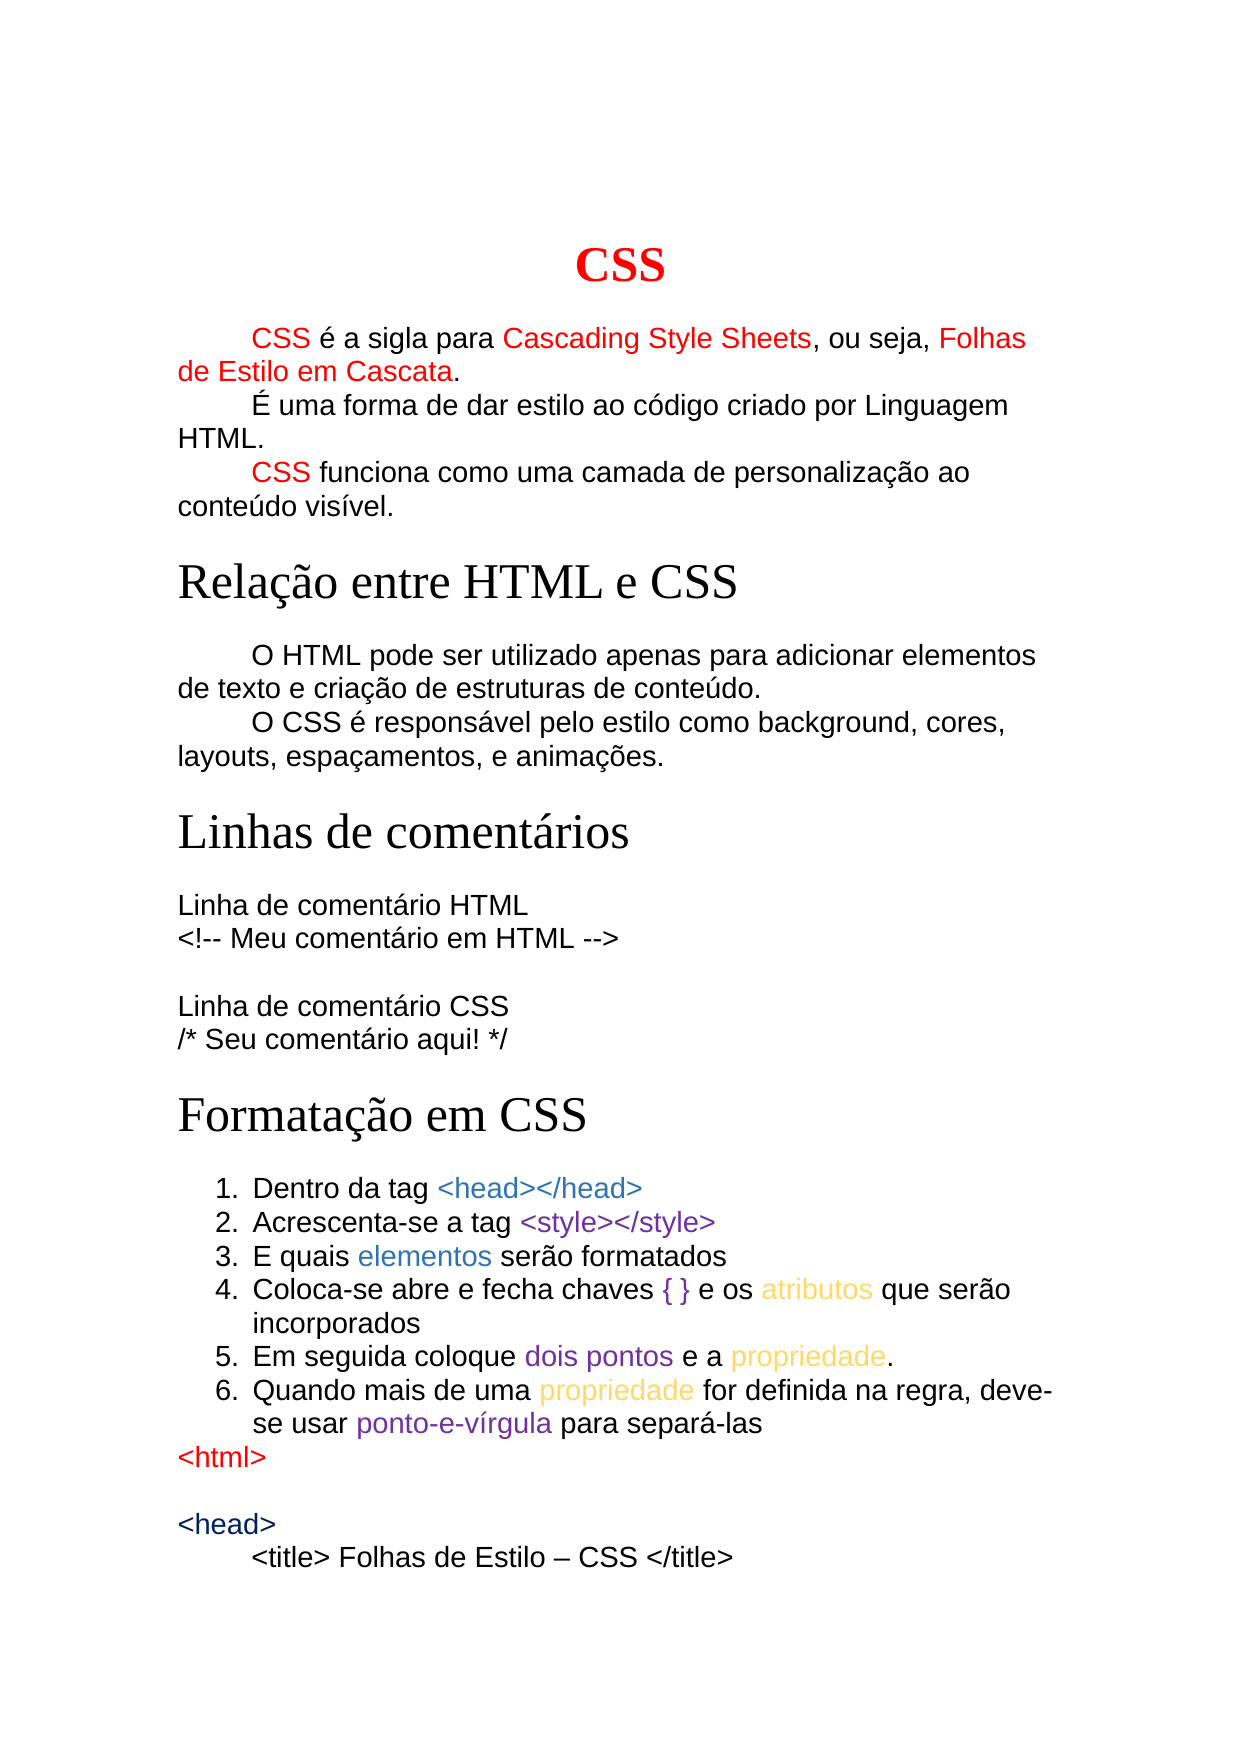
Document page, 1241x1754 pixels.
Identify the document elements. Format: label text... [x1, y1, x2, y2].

text <title> Folhas de Estilo – CSS </title> [177, 1541, 1063, 1574]
list Dentro da tag <head></head> [215, 1172, 1063, 1205]
subtitle CSS [177, 234, 1063, 292]
text É uma forma de dar estilo ao código criado por Linguagem HTML. [177, 388, 1063, 455]
text /* Seu comentário aqui! */ [177, 1022, 1063, 1056]
text CSS funciona como uma camada de personalização ao conteúdo visível. [177, 455, 1063, 522]
list Acrescenta-se a tag <style></style> [215, 1205, 1063, 1239]
text CSS é a sigla para Cascading Style Sheets, ou seja, Folhas de Estilo em Cascata. [177, 321, 1063, 388]
list Quando mais de uma propriedade for definida na regra, deve-se usar ponto-e-vírgula para separá-las [215, 1373, 1063, 1440]
text O CSS é responsável pelo estilo como background, cores, layouts, espaçamentos, e animações. [177, 705, 1063, 772]
list Em seguida coloque dois pontos e a propriedade. [215, 1339, 1063, 1373]
list Coloca-se abre e fecha chaves { } e os atributos que serão incorporados [215, 1272, 1063, 1339]
subtitle Linhas de comentários [177, 801, 1063, 859]
subtitle Relação entre HTML e CSS [177, 551, 1063, 609]
text Linha de comentário HTML [177, 888, 1063, 922]
subtitle Formatação em CSS [177, 1085, 1063, 1142]
text O HTML pode ser utilizado apenas para adicionar elementos de texto e criação de estruturas de conteúdo. [177, 638, 1063, 705]
text Linha de comentário CSS [177, 989, 1063, 1022]
text <!-- Meu comentário em HTML --> [177, 922, 1063, 955]
text <html> [177, 1440, 1063, 1473]
list E quais elementos serão formatados [215, 1239, 1063, 1272]
text <head> [177, 1507, 1063, 1541]
